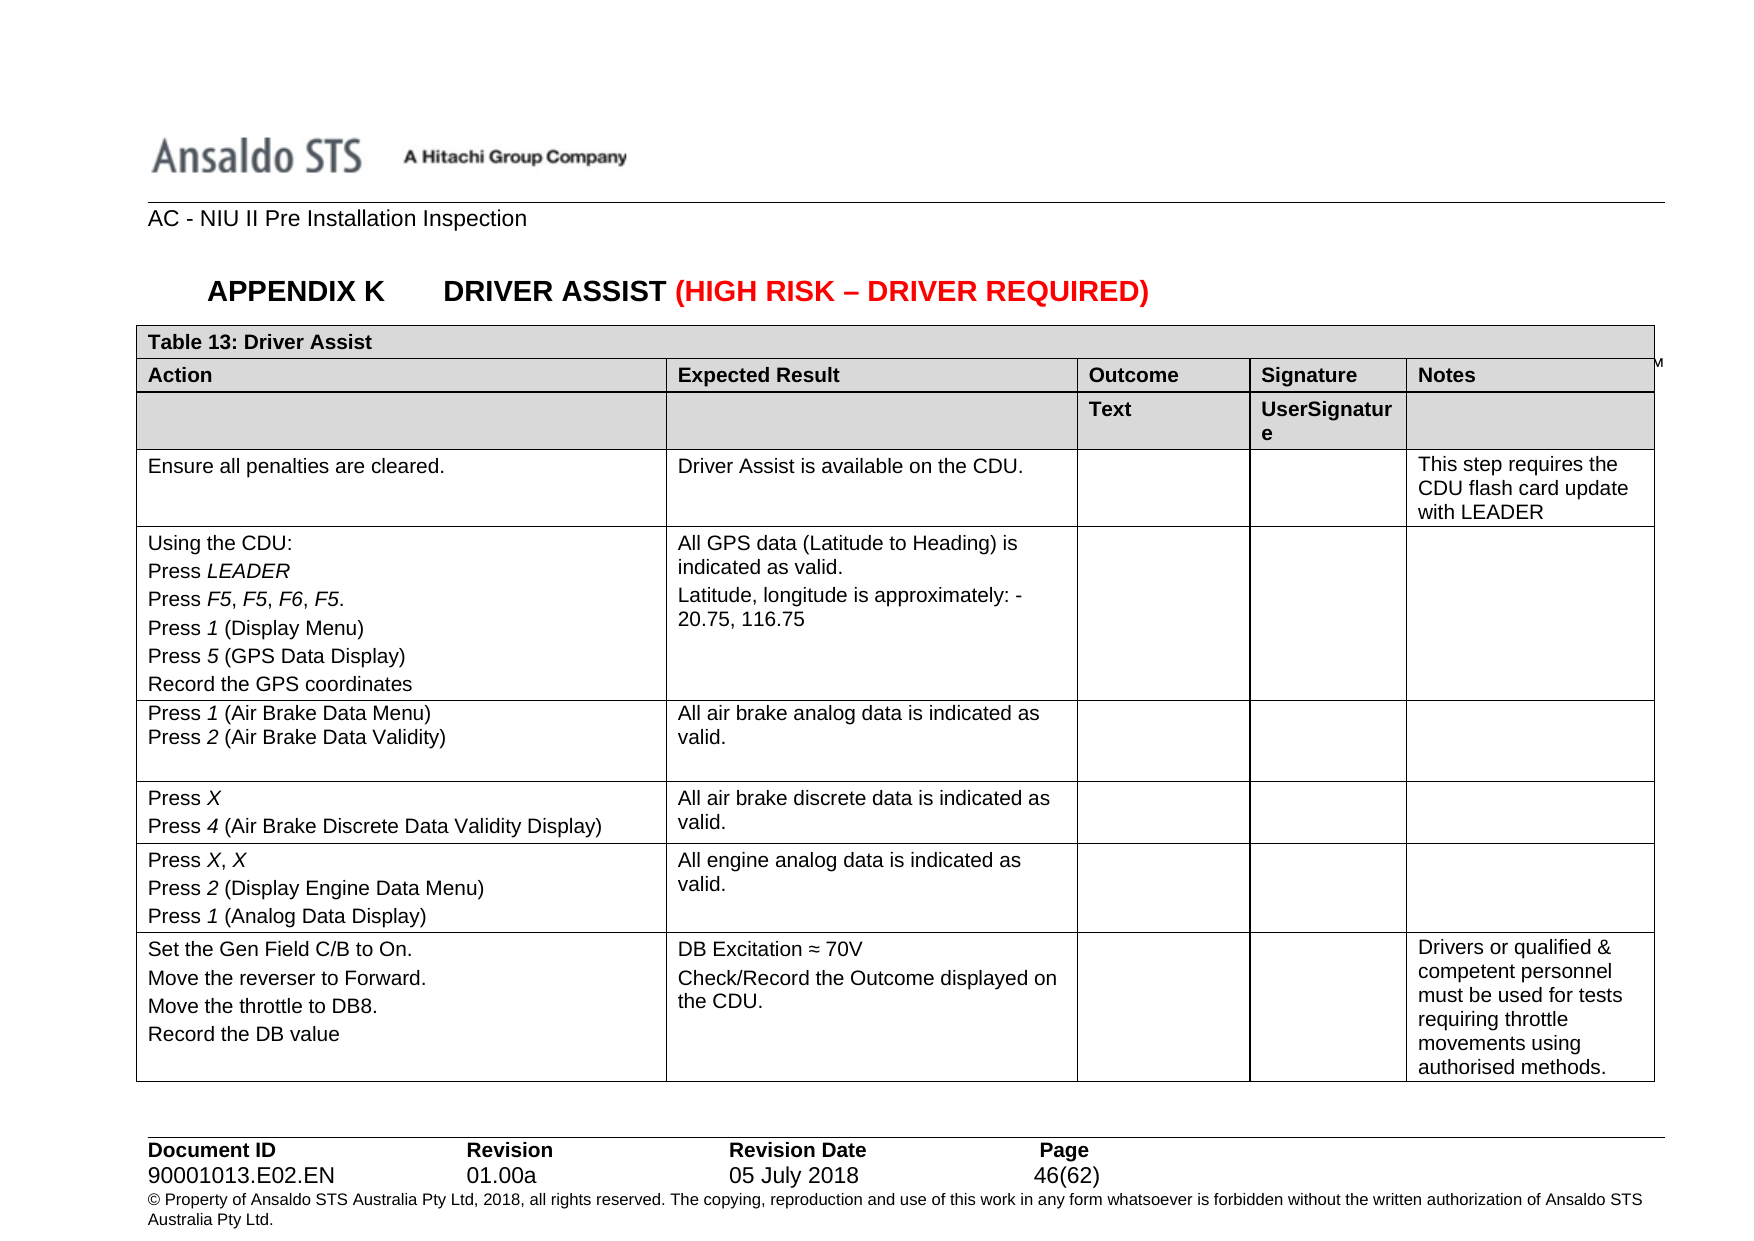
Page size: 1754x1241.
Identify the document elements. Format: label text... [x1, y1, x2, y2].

table_header Table 13: Driver Assist [137, 326, 1654, 358]
table_cell [1078, 450, 1249, 526]
table_cell Set the Gen Field C/B to On. Move the reverser to Forward. Move the throttle to DB8. Record the DB value [137, 933, 666, 1081]
subtitle Driver Assist (HIGH RISK – DRIVER REQUIRED) [207, 274, 1665, 308]
table_cell Outcome [1078, 359, 1249, 391]
table_cell [1078, 844, 1249, 932]
table_cell DB Excitation ≈ 70V Check/Record the Outcome displayed on the CDU. [667, 933, 1077, 1081]
table_cell [1251, 527, 1406, 700]
table_cell Driver Assist is available on the CDU. [667, 450, 1077, 526]
table_cell All air brake discrete data is indicated as valid. [667, 782, 1077, 842]
table_cell Action [137, 359, 666, 391]
table_cell All engine analog data is indicated as valid. [667, 844, 1077, 932]
table_cell Using the CDU: Press LEADER Press F5, F5, F6, F5. Press 1 (Display Menu) Press 5 (GPS Data Display) Record the GPS coordinates [137, 527, 666, 700]
table_cell [667, 393, 1077, 449]
table_cell [1407, 527, 1654, 700]
picture [147, 115, 650, 200]
table_cell All GPS data (Latitude to Heading) is indicated as valid. Latitude, longitude is approximately: -20.75, 116.75 [667, 527, 1077, 700]
table_cell This step requires the CDU flash card update with LEADER [1407, 450, 1654, 526]
table_cell Notes [1407, 359, 1654, 391]
table_cell Press X, X Press 2 (Display Engine Data Menu) Press 1 (Analog Data Display) [137, 844, 666, 932]
table_cell Expected Result [667, 359, 1077, 391]
table_cell [1078, 933, 1249, 1081]
table_cell [1251, 844, 1406, 932]
table_cell [1407, 844, 1654, 932]
table_cell UserSignature [1251, 393, 1406, 449]
table_cell Signature [1251, 359, 1406, 391]
table_cell [1407, 701, 1654, 781]
table_cell [137, 393, 666, 449]
table_cell Press 1 (Air Brake Data Menu) Press 2 (Air Brake Data Validity) [137, 701, 666, 781]
table_cell [1251, 701, 1406, 781]
table_cell [1078, 782, 1249, 842]
table_cell [1078, 701, 1249, 781]
table_cell [1407, 393, 1654, 449]
table_cell [1407, 782, 1654, 842]
table_cell Ensure all penalties are cleared. [137, 450, 666, 526]
table_cell Press X Press 4 (Air Brake Discrete Data Validity Display) [137, 782, 666, 842]
table_cell [1078, 527, 1249, 700]
table_cell [1251, 450, 1406, 526]
table_cell All air brake analog data is indicated as valid. [667, 701, 1077, 781]
table_cell Drivers or qualified & competent personnel must be used for tests requiring throttle movements using authorised methods. [1407, 933, 1654, 1081]
table_cell [1251, 933, 1406, 1081]
table_cell Text [1078, 393, 1249, 449]
table_cell [1251, 782, 1406, 842]
